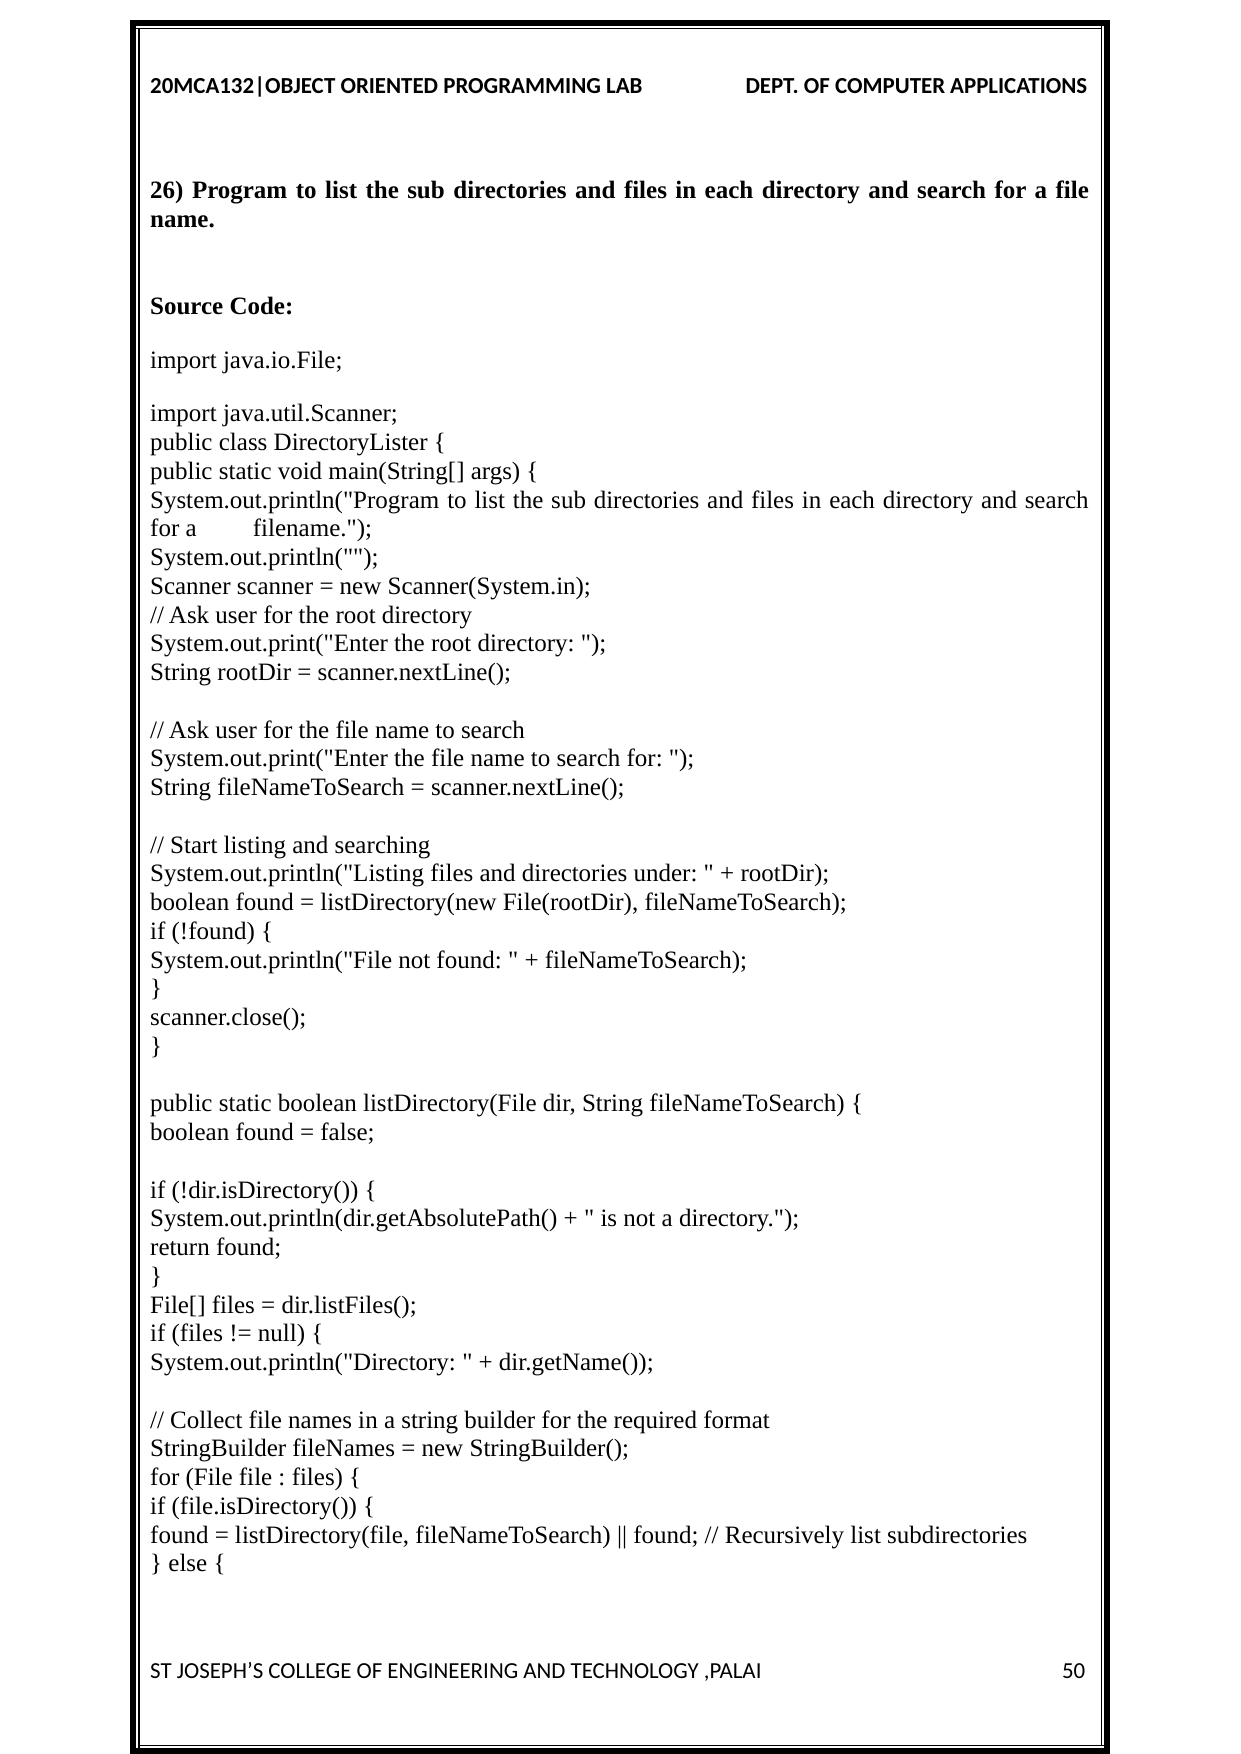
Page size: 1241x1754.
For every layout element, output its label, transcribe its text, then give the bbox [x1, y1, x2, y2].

text System.out.println(dir.getAbsolutePath() + " is not a directory."); [150, 1203, 1090, 1232]
text System.out.print("Enter the root directory: "); [150, 628, 1090, 657]
text return found; [150, 1232, 1090, 1261]
text if (file.isDirectory()) { [150, 1491, 1090, 1520]
text System.out.println("Program to list the sub directories and files in each directory and search for a filename."); [150, 485, 1090, 542]
text Source Code: [150, 291, 1090, 320]
text Scanner scanner = new Scanner(System.in); [150, 571, 1090, 600]
text // Start listing and searching [150, 830, 1090, 858]
text public class DirectoryLister { [150, 427, 1090, 456]
text System.out.println("Listing files and directories under: " + rootDir); [150, 858, 1090, 887]
text System.out.print("Enter the file name to search for: "); [150, 743, 1090, 772]
text String fileNameToSearch = scanner.nextLine(); [150, 772, 1090, 801]
text } [150, 973, 1090, 1002]
text import java.util.Scanner; [150, 398, 1090, 427]
text import java.io.File; [150, 345, 1090, 373]
text boolean found = listDirectory(new File(rootDir), fileNameToSearch); [150, 887, 1090, 916]
text public static boolean listDirectory(File dir, String fileNameToSearch) { [150, 1088, 1090, 1117]
text System.out.println(""); [150, 542, 1090, 571]
text boolean found = false; [150, 1117, 1090, 1146]
text System.out.println("Directory: " + dir.getName()); [150, 1347, 1090, 1376]
text // Collect file names in a string builder for the required format [150, 1405, 1090, 1433]
text StringBuilder fileNames = new StringBuilder(); [150, 1433, 1090, 1462]
text } else { [150, 1548, 1090, 1577]
text // Ask user for the file name to search [150, 715, 1090, 743]
text 26) Program to list the sub directories and files in each directory and search for a file name. [150, 175, 1090, 232]
text } [150, 1031, 1090, 1060]
text if (files != null) { [150, 1318, 1090, 1347]
text if (!dir.isDirectory()) { [150, 1175, 1090, 1203]
text if (!found) { [150, 916, 1090, 945]
text // Ask user for the root directory [150, 600, 1090, 628]
text String rootDir = scanner.nextLine(); [150, 657, 1090, 686]
text public static void main(String[] args) { [150, 456, 1090, 485]
text File[] files = dir.listFiles(); [150, 1290, 1090, 1318]
text for (File file : files) { [150, 1462, 1090, 1491]
text scanner.close(); [150, 1002, 1090, 1031]
text System.out.println("File not found: " + fileNameToSearch); [150, 945, 1090, 973]
text found = listDirectory(file, fileNameToSearch) || found; // Recursively list subdirectories [150, 1520, 1090, 1548]
text } [150, 1261, 1090, 1290]
